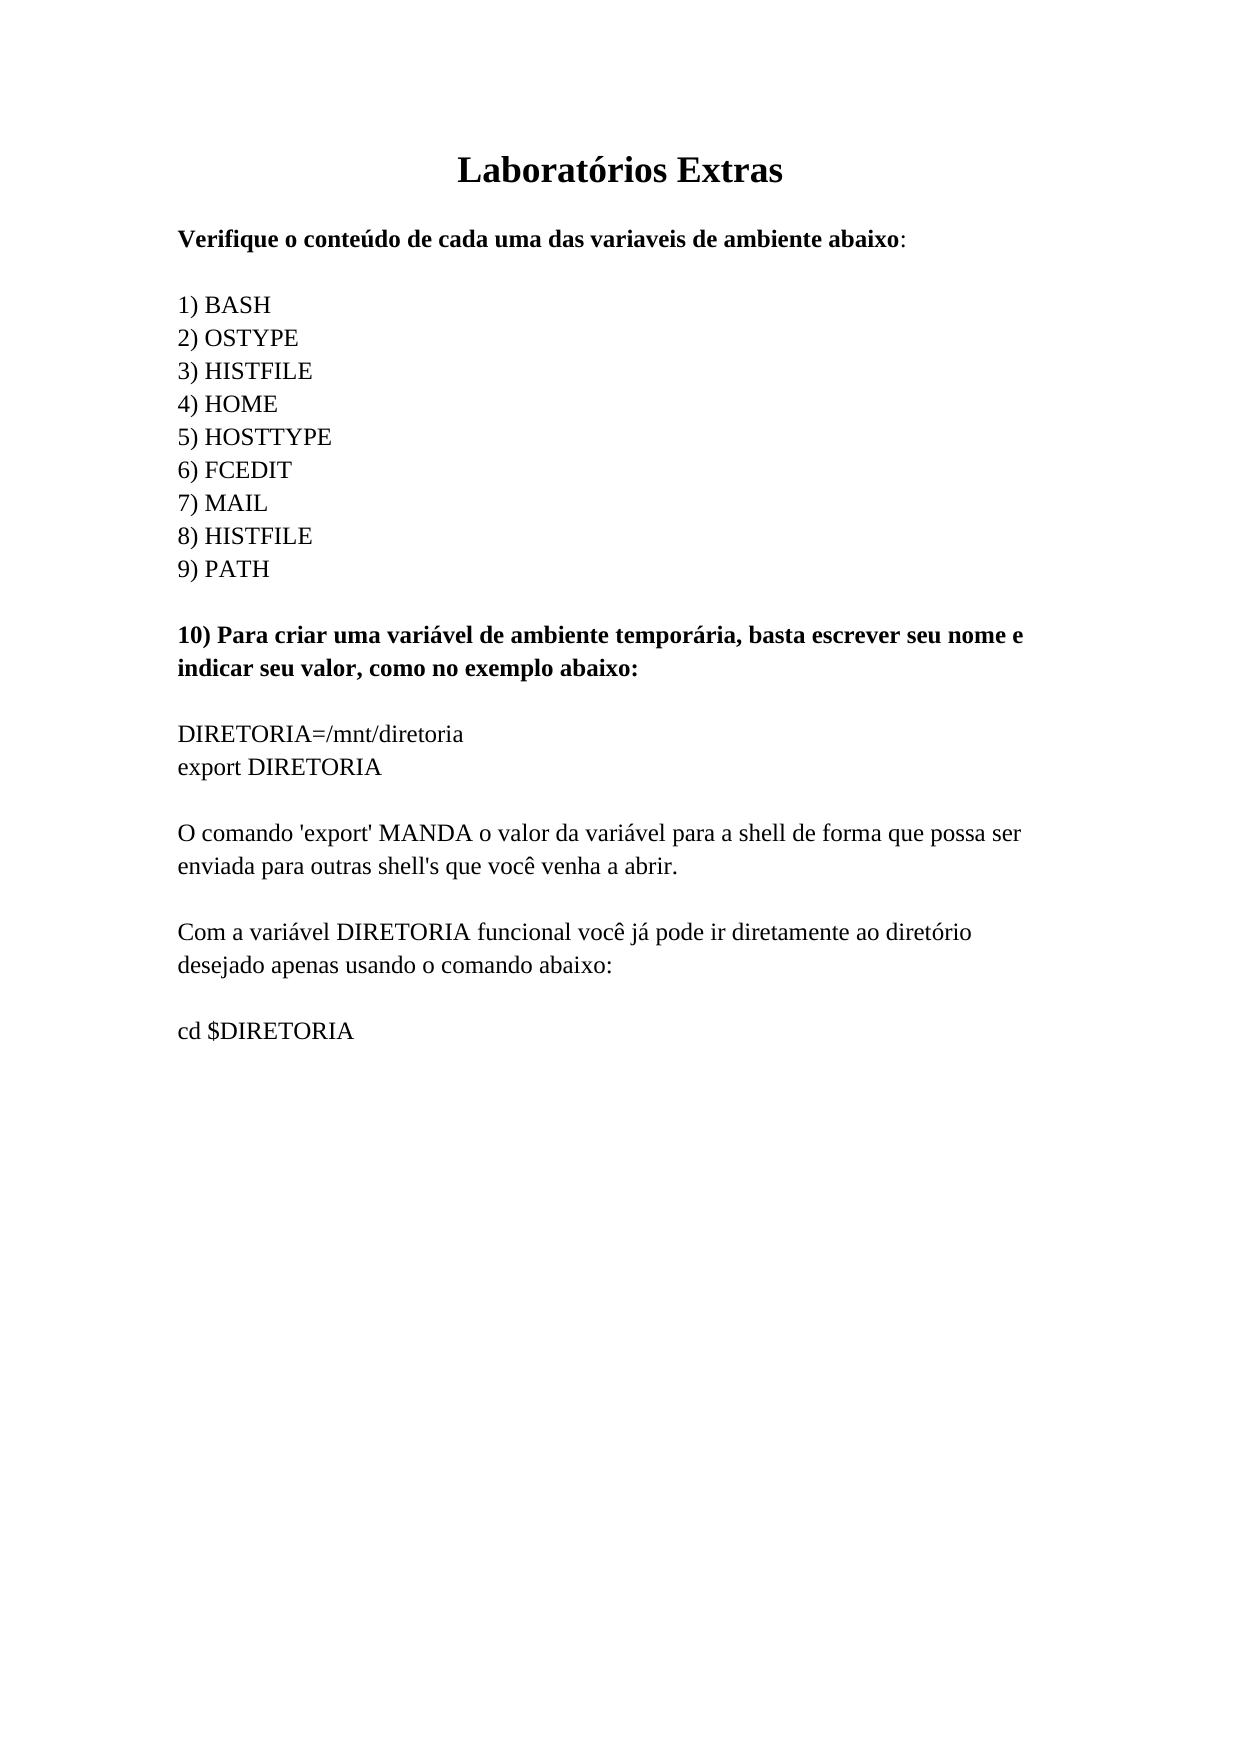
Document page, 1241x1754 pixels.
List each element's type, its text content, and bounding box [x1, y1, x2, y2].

text Verifique o conteúdo de cada uma das variaveis de ambiente abaixo: 1) BASH 2) OSTYPE 3) HISTFILE 4) HOME 5) HOSTTYPE 6) FCEDIT 7) MAIL 8) HISTFILE 9) PATH 10) Para criar uma variável de ambiente temporária, basta escrever seu nome e indicar seu valor, como no exemplo abaixo: DIRETORIA=/mnt/diretoria export DIRETORIA O comando 'export' MANDA o valor da variável para a shell de forma que possa ser enviada para outras shell's que você venha a abrir. Com a variável DIRETORIA funcional você já pode ir diretamente ao diretório desejado apenas usando o comando abaixo: cd $DIRETORIA [177, 191, 1063, 1045]
text Laboratórios Extras [177, 148, 1063, 191]
